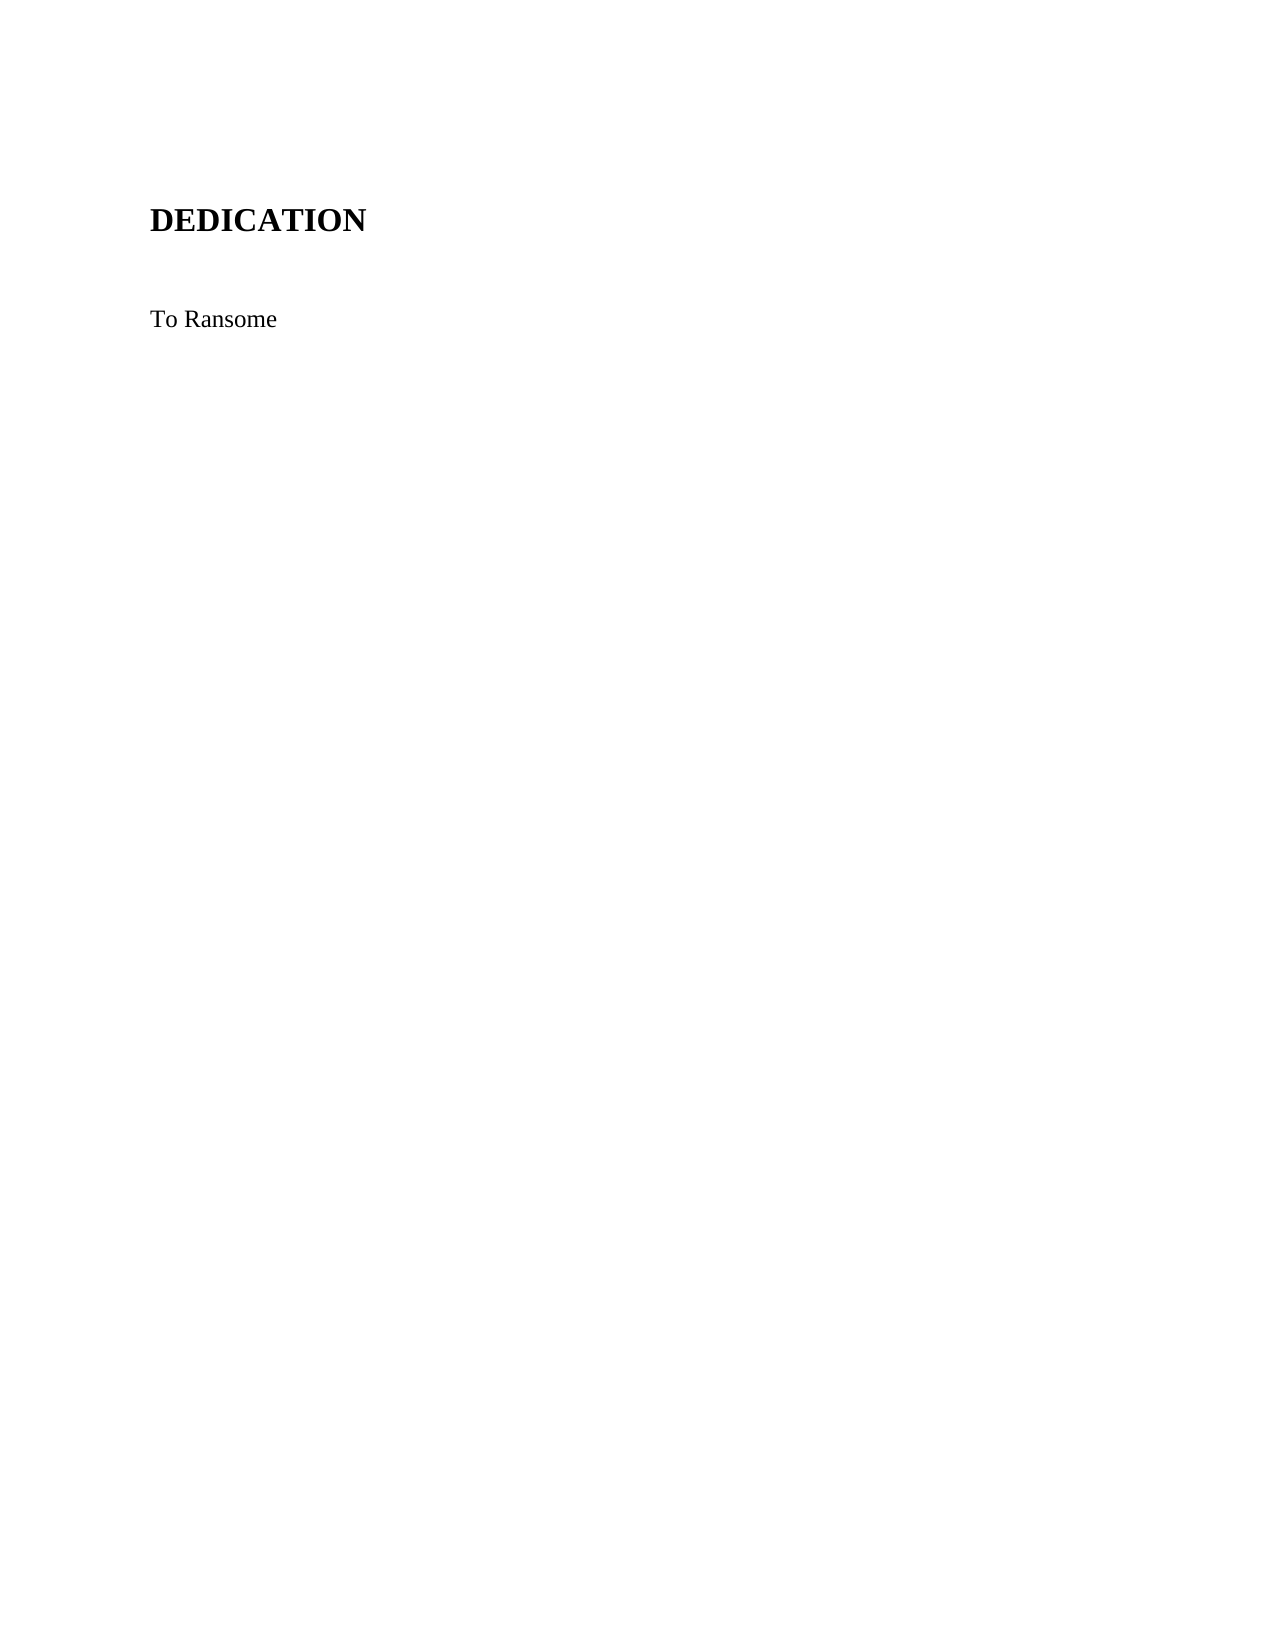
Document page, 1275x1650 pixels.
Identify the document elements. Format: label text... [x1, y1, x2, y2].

text To Ransome [150, 304, 1125, 333]
subtitle DEDICATION [150, 200, 1125, 238]
